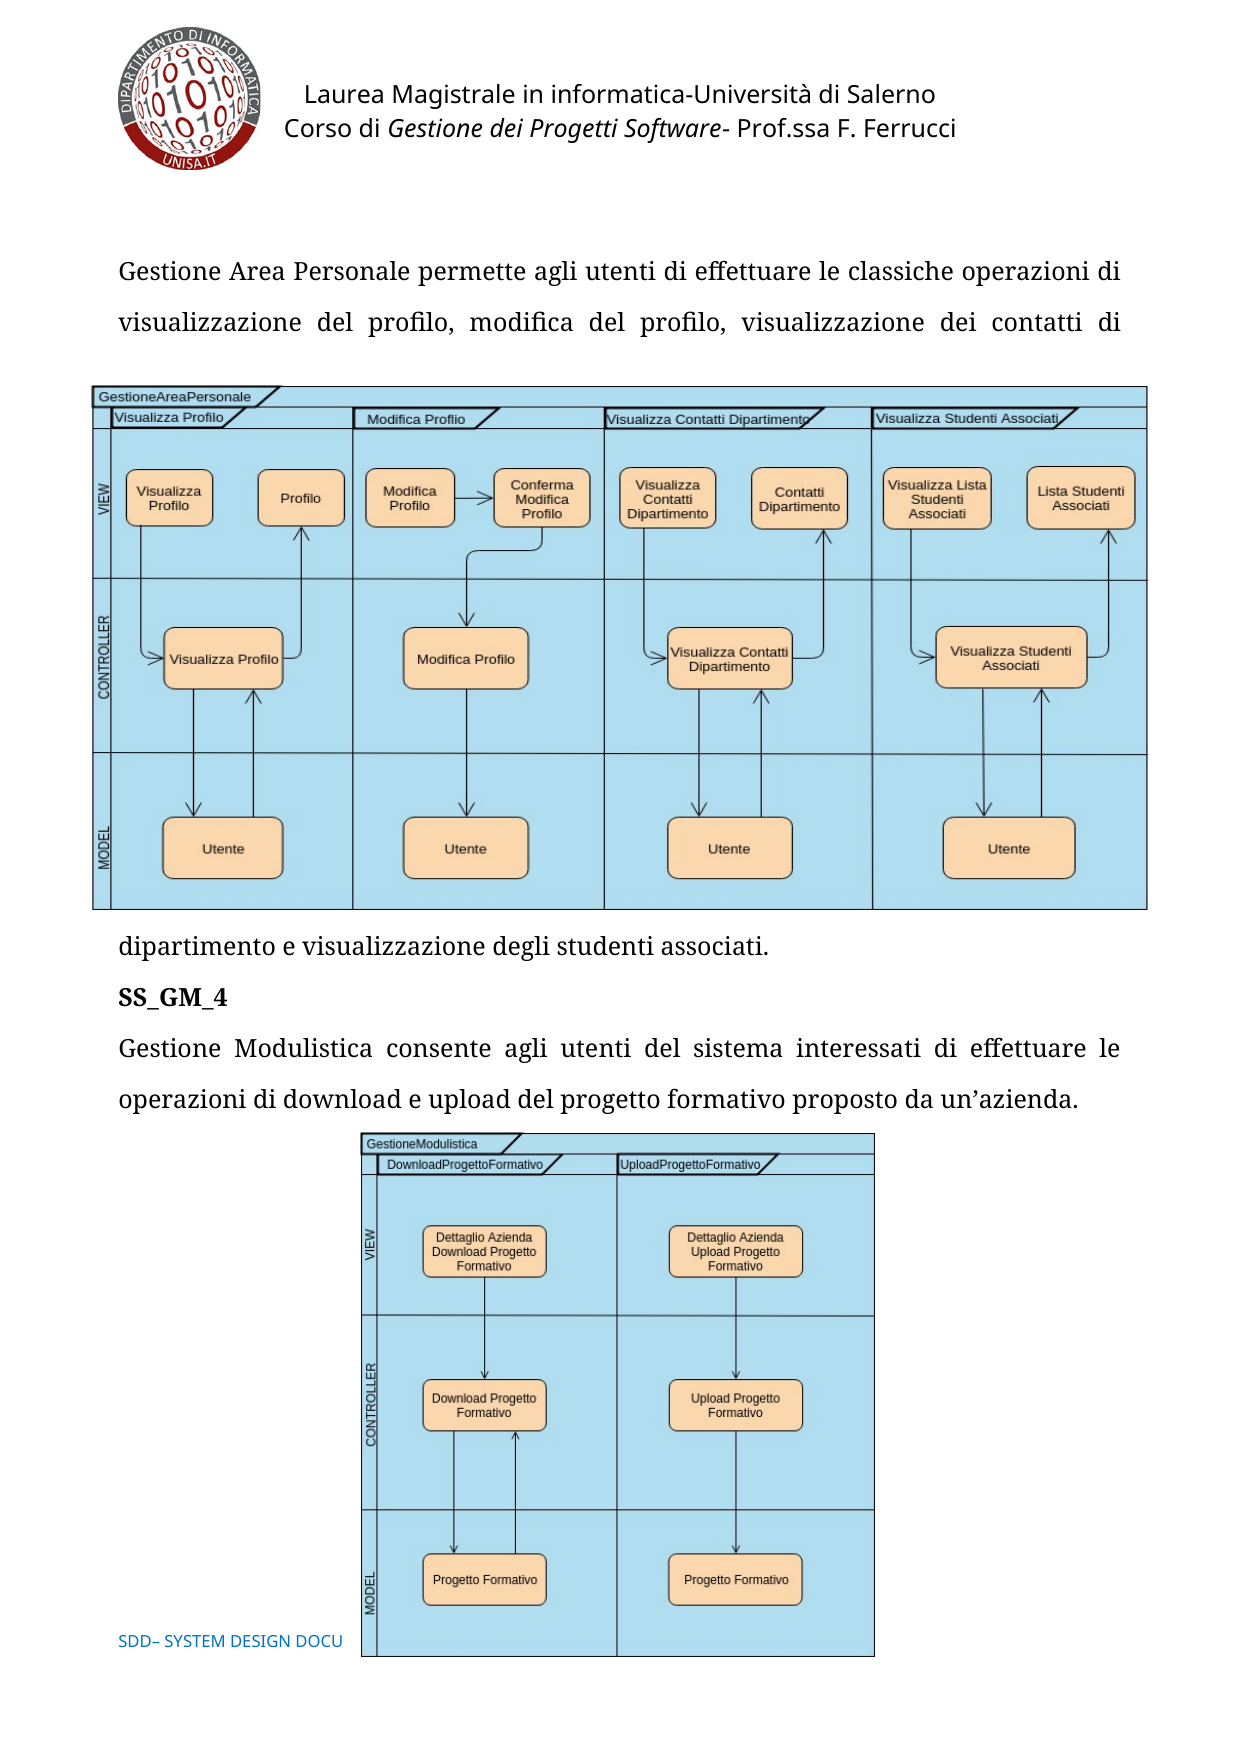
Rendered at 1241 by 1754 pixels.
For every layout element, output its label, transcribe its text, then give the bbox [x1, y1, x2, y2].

text Gestione Area Personale permette agli utenti di effettuare le classiche operazioni di visualizzazione del profilo, modifica del profilo, visualizzazione dei contatti di dipartimento e visualizzazione degli studenti associati. [118, 922, 1122, 963]
picture [90, 385, 1150, 911]
text Gestione Area Personale permette agli utenti di effettuare le classiche operazioni di visualizzazione del profilo, modifica del profilo, visualizzazione dei contatti di dipartimento e visualizzazione degli studenti associati. [118, 254, 1122, 377]
picture [359, 1132, 876, 1658]
text Gestione Modulistica consente agli utenti del sistema interessati di effettuare le operazioni di download e upload del progetto formativo proposto da un’azienda. [118, 1031, 1122, 1116]
text SS_GM_4 [118, 980, 1122, 1014]
picture [118, 27, 261, 170]
